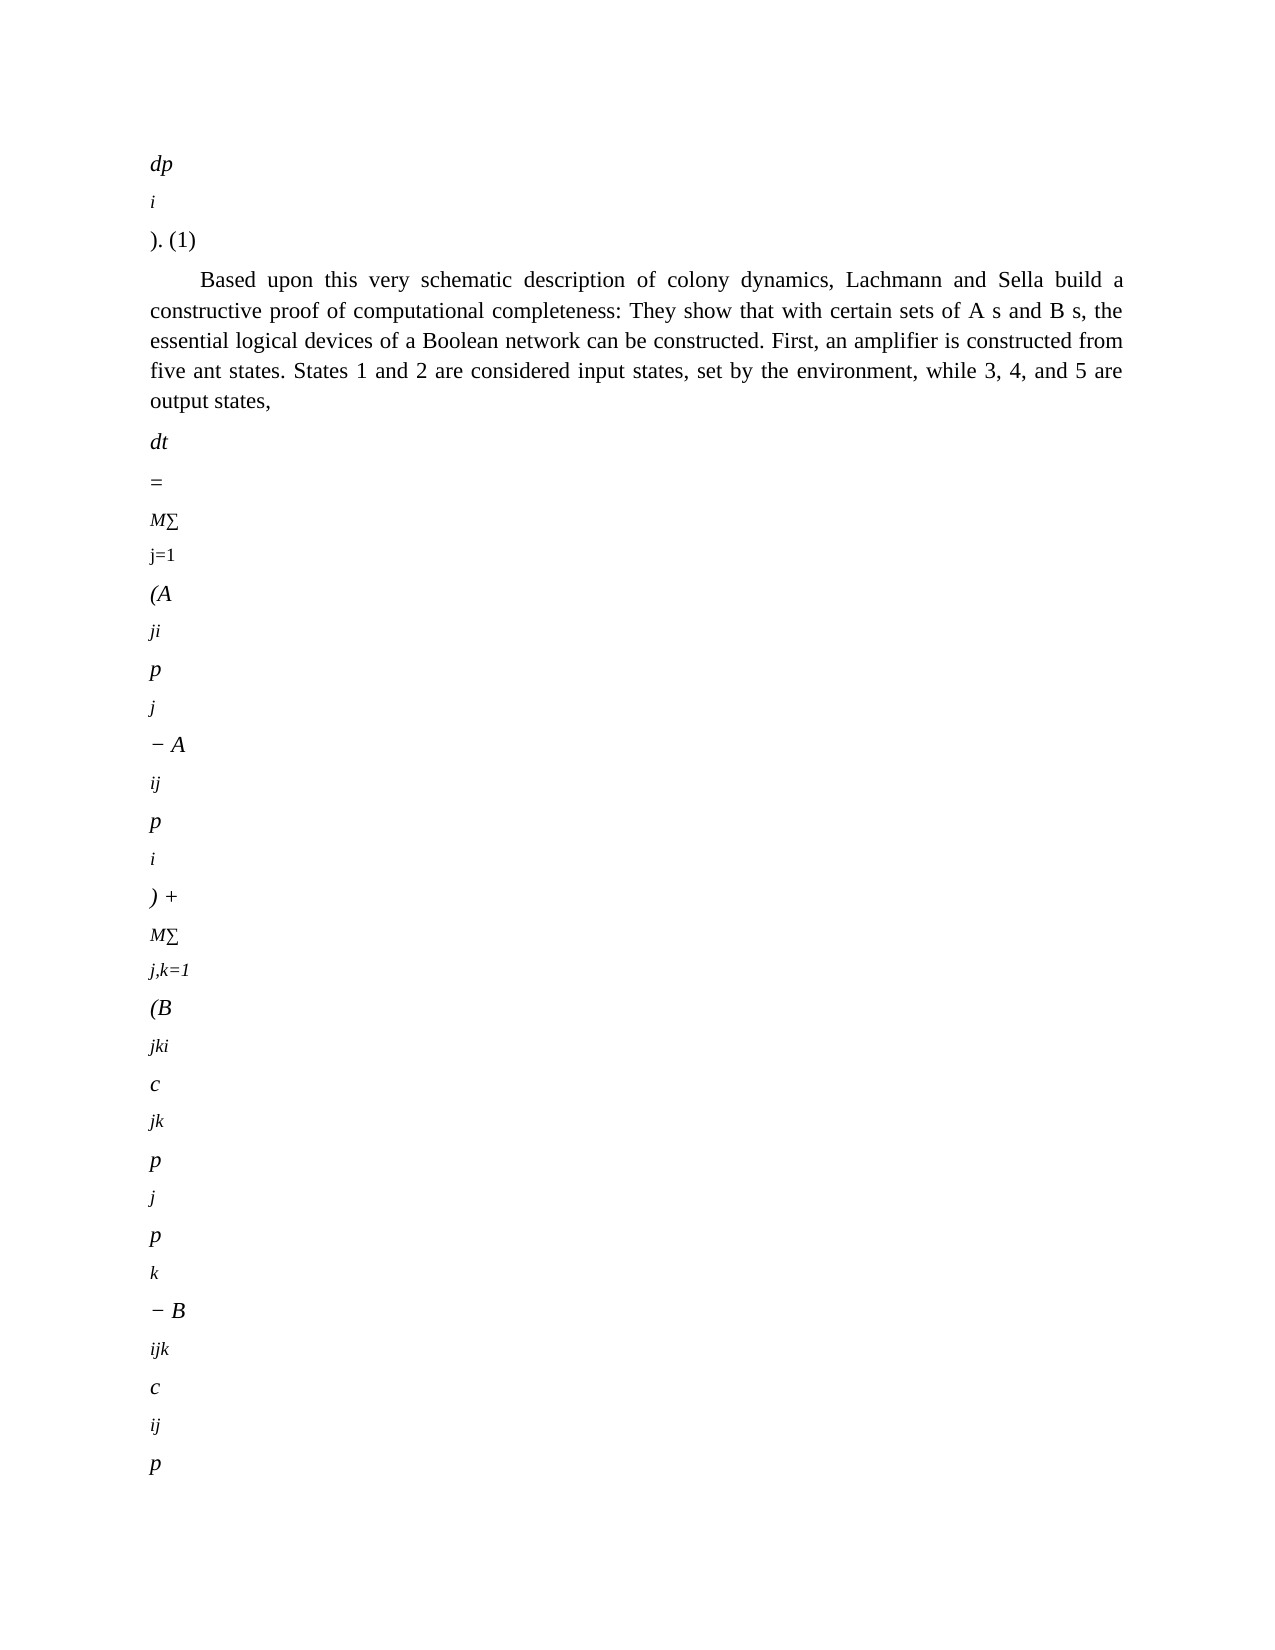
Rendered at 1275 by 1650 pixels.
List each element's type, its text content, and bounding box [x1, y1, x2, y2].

text k [150, 1262, 1125, 1284]
text − B [150, 1297, 1125, 1324]
text ij [150, 772, 1125, 793]
text p [150, 655, 1125, 682]
text i [150, 848, 1125, 869]
text ijk [150, 1338, 1125, 1359]
text j,k=1 [150, 959, 1125, 980]
text ij [150, 1414, 1125, 1435]
text M∑ [150, 923, 1125, 945]
text ). (1) [150, 226, 1125, 252]
text jki [150, 1034, 1125, 1056]
text dt [150, 428, 1125, 454]
text Based upon this very schematic description of colony dynamics, Lachmann and Sella build a constructive proof of computational completeness: They show that with certain sets of A s and B s, the essential logical devices of a Boolean network can be constructed. First, an amplifier is constructed from five ant states. States 1 and 2 are considered input states, set by the environment, while 3, 4, and 5 are output states, [150, 266, 1125, 414]
text jk [150, 1110, 1125, 1132]
text p [150, 1221, 1125, 1248]
text p [150, 807, 1125, 833]
text p [150, 1146, 1125, 1172]
text dp [150, 150, 1125, 176]
text j=1 [150, 544, 1125, 566]
text p [150, 1449, 1125, 1475]
text M∑ [150, 509, 1125, 531]
text ) + [150, 883, 1125, 909]
text c [150, 1070, 1125, 1096]
text c [150, 1373, 1125, 1399]
text j [150, 1186, 1125, 1208]
text − A [150, 731, 1125, 758]
text (B [150, 994, 1125, 1020]
text j [150, 696, 1125, 718]
text (A [150, 579, 1125, 606]
text ji [150, 620, 1125, 642]
text = [150, 468, 1125, 495]
text i [150, 191, 1125, 212]
